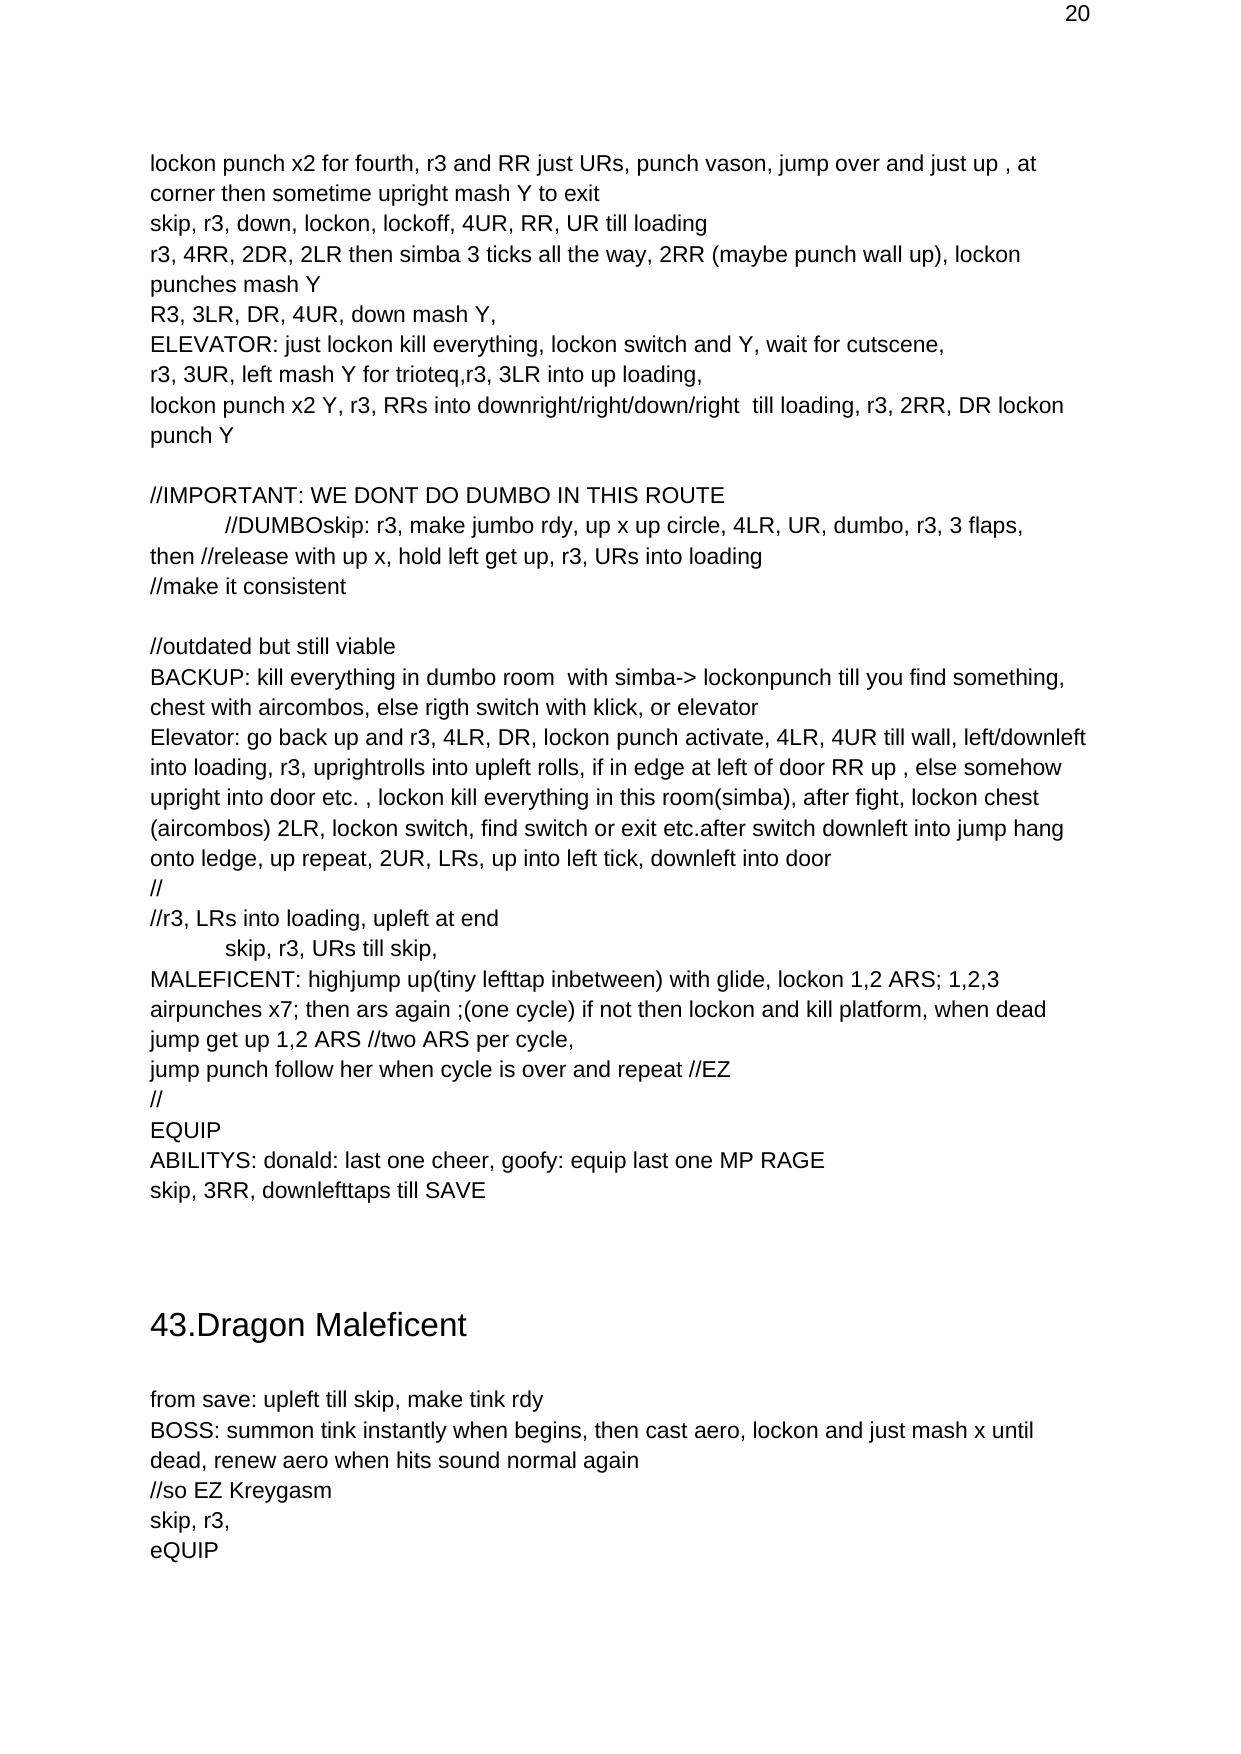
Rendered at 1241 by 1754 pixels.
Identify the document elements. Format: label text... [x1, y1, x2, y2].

text //make it consistent [150, 573, 1090, 599]
text //outdated but still viable [150, 633, 1090, 660]
text skip, r3, down, lockon, lockoff, 4UR, RR, UR till loading [150, 210, 1090, 237]
text lockon punch x2 Y, r3, RRs into downright/right/down/right till loading, r3, 2RR, DR lockon punch Y [150, 392, 1090, 448]
text ABILITYS: donald: last one cheer, goofy: equip last one MP RAGE [150, 1147, 1090, 1173]
text //DUMBOskip: r3, make jumbo rdy, up x up circle, 4LR, UR, dumbo, r3, 3 flaps, then //release with up x, hold left get up, r3, URs into loading [150, 512, 1090, 569]
text eQUIP [150, 1537, 1090, 1564]
text skip, r3, URs till skip, [150, 935, 1090, 962]
text //so EZ Kreygasm [150, 1477, 1090, 1503]
subtitle 43.Dragon Maleficent [150, 1305, 1090, 1344]
text EQUIP [150, 1117, 1090, 1143]
text r3, 4RR, 2DR, 2LR then simba 3 ticks all the way, 2RR (maybe punch wall up), lockon punches mash Y [150, 241, 1090, 297]
text R3, 3LR, DR, 4UR, down mash Y, [150, 301, 1090, 327]
text Elevator: go back up and r3, 4LR, DR, lockon punch activate, 4LR, 4UR till wall, left/downleft into loading, r3, uprightrolls into upleft rolls, if in edge at left of door RR up , else somehow upright into door etc. , lockon kill everything in this room(simba), after fight, lockon chest (aircombos) 2LR, lockon switch, find switch or exit etc.after switch downleft into jump hang onto ledge, up repeat, 2UR, LRs, up into left tick, downleft into door [150, 724, 1090, 871]
text //r3, LRs into loading, upleft at end [150, 905, 1090, 932]
text BOSS: summon tink instantly when begins, then cast aero, lockon and just mash x until dead, renew aero when hits sound normal again [150, 1417, 1090, 1473]
text r3, 3UR, left mash Y for trioteq,r3, 3LR into up loading, [150, 361, 1090, 388]
text // [150, 875, 1090, 901]
text MALEFICENT: highjump up(tiny lefttap inbetween) with glide, lockon 1,2 ARS; 1,2,3 airpunches x7; then ars again ;(one cycle) if not then lockon and kill platform, when dead jump get up 1,2 ARS //two ARS per cycle, [150, 966, 1090, 1052]
text skip, 3RR, downlefttaps till SAVE [150, 1177, 1090, 1203]
text BACKUP: kill everything in dumbo room with simba-> lockonpunch till you find something, chest with aircombos, else rigth switch with klick, or elevator [150, 663, 1090, 720]
text // [150, 1086, 1090, 1113]
text ELEVATOR: just lockon kill everything, lockon switch and Y, wait for cutscene, [150, 331, 1090, 358]
text skip, r3, [150, 1507, 1090, 1533]
text lockon punch x2 for fourth, r3 and RR just URs, punch vason, jump over and just up , at corner then sometime upright mash Y to exit [150, 150, 1090, 207]
text from save: upleft till skip, make tink rdy [150, 1386, 1090, 1413]
text jump punch follow her when cycle is over and repeat //EZ [150, 1056, 1090, 1083]
text //IMPORTANT: WE DONT DO DUMBO IN THIS ROUTE [150, 482, 1090, 509]
